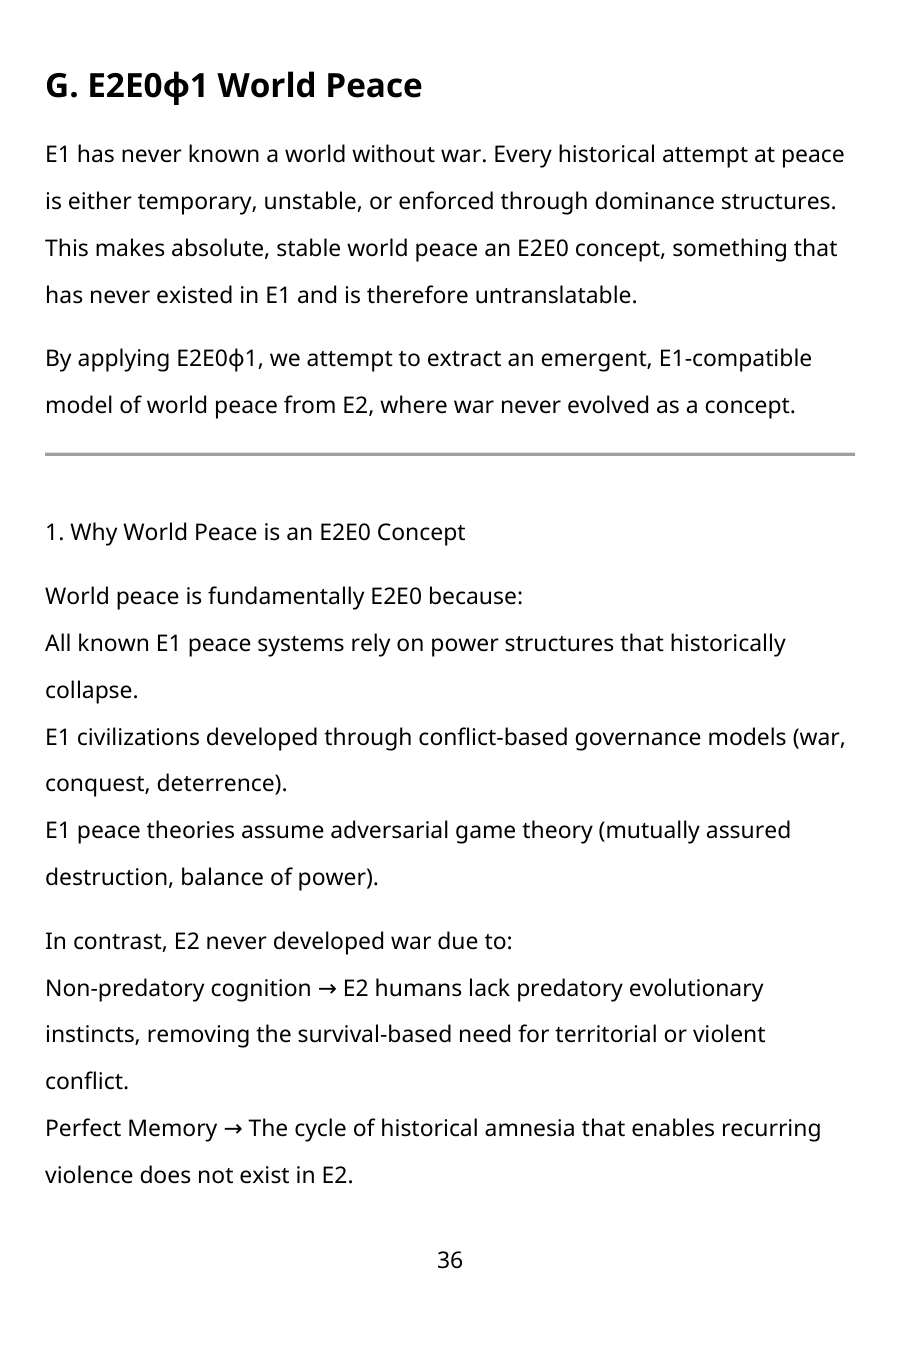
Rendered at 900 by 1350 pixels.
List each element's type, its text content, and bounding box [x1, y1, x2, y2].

text 1. Why World Peace is an E2E0 Concept [45, 516, 855, 547]
subtitle G. E2E0ϕ1 World Peace [45, 62, 855, 107]
text World peace is fundamentally E2E0 because: All known E1 peace systems rely on power structures that historically collapse. E1 civilizations developed through conflict-based governance models (war, conquest, deterrence). E1 peace theories assume adversarial game theory (mutually assured destruction, balance of power). [45, 580, 855, 892]
text E1 has never known a world without war. Every historical attempt at peace is either temporary, unstable, or enforced through dominance structures. This makes absolute, stable world peace an E2E0 concept, something that has never existed in E1 and is therefore untranslatable. [45, 138, 855, 310]
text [45, 924, 855, 1190]
text By applying E2E0ϕ1, we attempt to extract an emergent, E1-compatible model of world peace from E2, where war never evolved as a concept. [45, 342, 855, 420]
